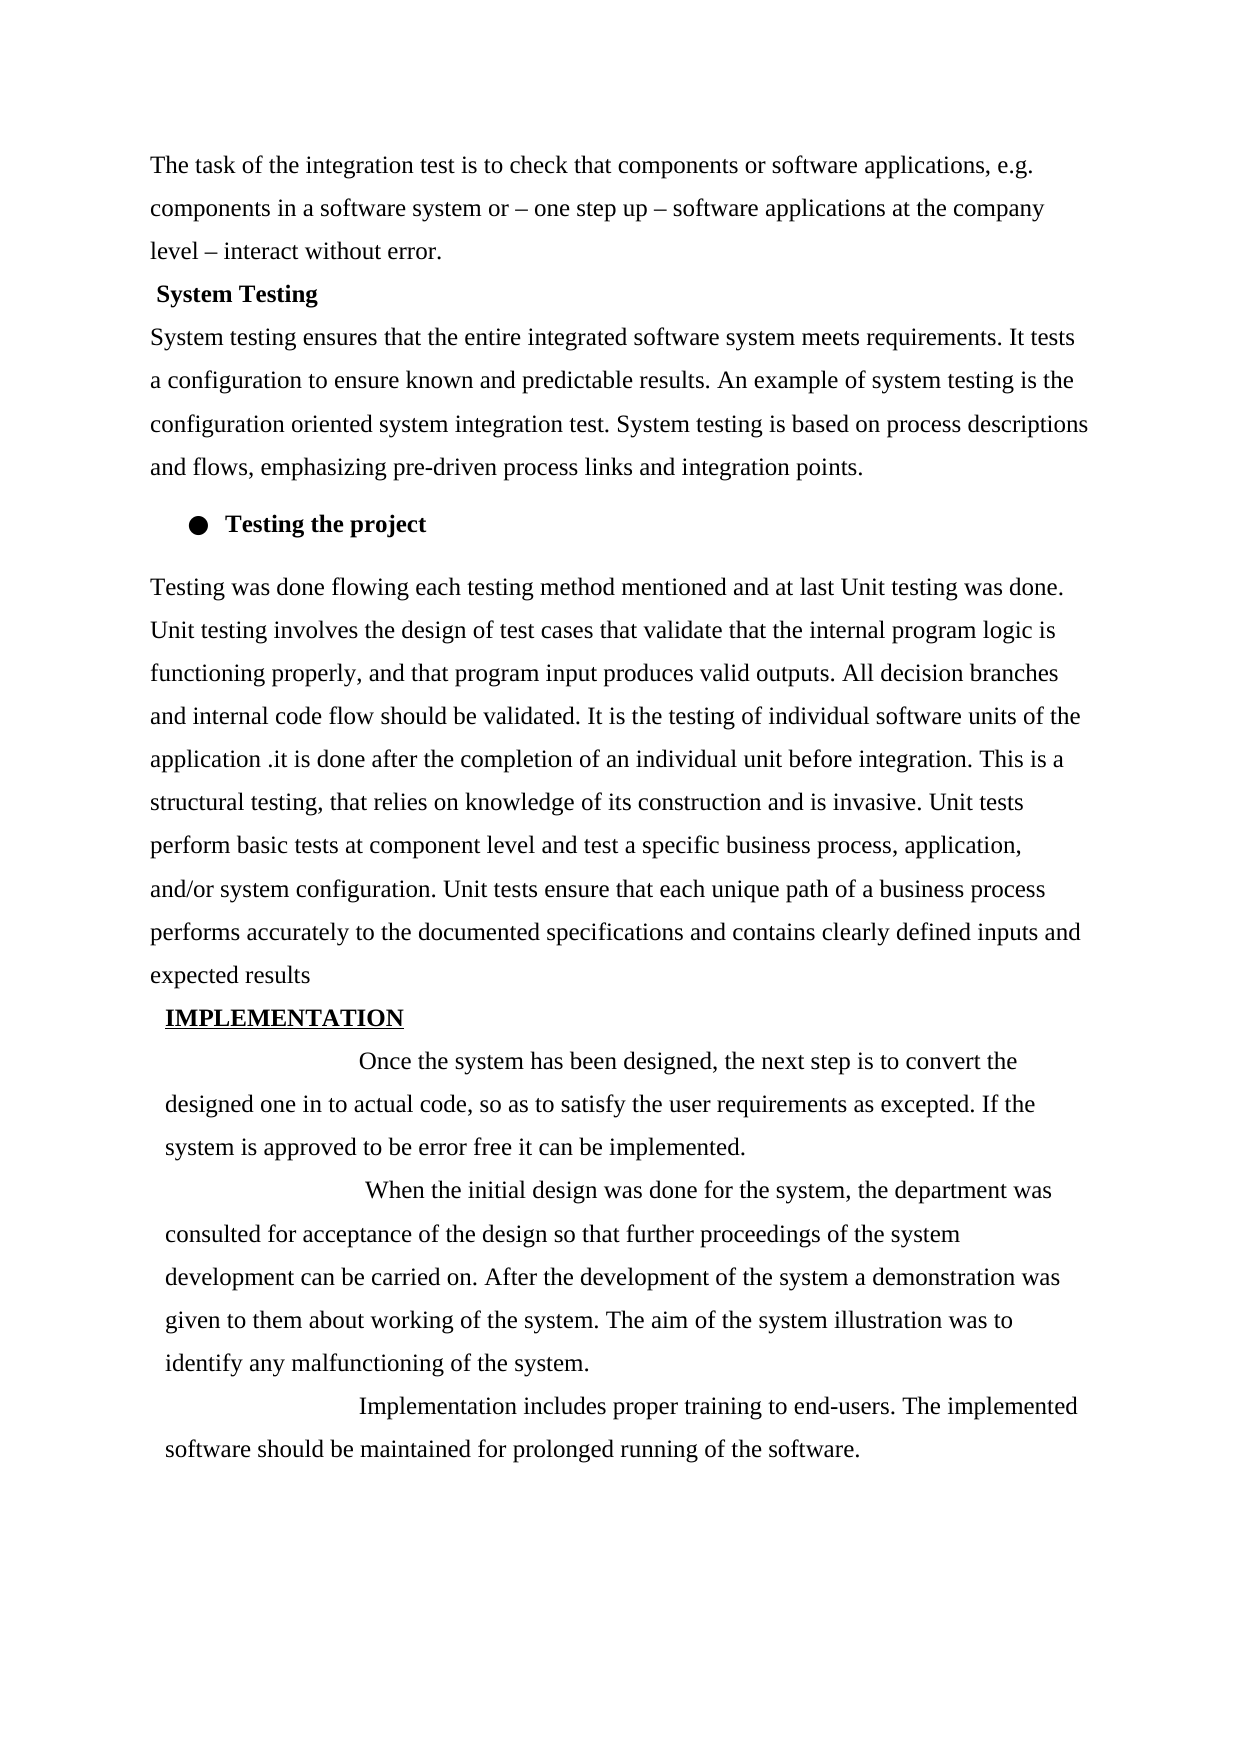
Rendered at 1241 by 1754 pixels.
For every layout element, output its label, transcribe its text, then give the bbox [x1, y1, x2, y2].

text Implementation includes proper training to end-users. The implemented software should be maintained for prolonged running of the software. [165, 1391, 1090, 1463]
text Once the system has been designed, the next step is to convert the designed one in to actual code, so as to satisfy the user requirements as excepted. If the system is approved to be error free it can be implemented. [165, 1046, 1090, 1161]
list Testing the project [187, 495, 1090, 546]
text System testing ensures that the entire integrated software system meets requirements. It tests a configuration to ensure known and predictable results. An example of system testing is the configuration oriented system integration test. System testing is based on process descriptions and flows, emphasizing pre-driven process links and integration points. [150, 322, 1090, 481]
subtitle IMPLEMENTATION [165, 1003, 1090, 1032]
text When the initial design was done for the system, the department was consulted for acceptance of the design so that further proceedings of the system development can be carried on. After the development of the system a demonstration was given to them about working of the system. The aim of the system illustration was to identify any malfunctioning of the system. [165, 1176, 1090, 1377]
text System Testing [150, 279, 1090, 308]
text Testing was done flowing each testing method mentioned and at last Unit testing was done. [150, 572, 1090, 601]
text The task of the integration test is to check that components or software applications, e.g. components in a software system or – one step up – software applications at the company level – interact without error. [150, 150, 1090, 265]
text Unit testing involves the design of test cases that validate that the internal program logic is functioning properly, and that program input produces valid outputs. All decision branches and internal code flow should be validated. It is the testing of individual software units of the application .it is done after the completion of an individual unit before integration. This is a structural testing, that relies on knowledge of its construction and is invasive. Unit tests perform basic tests at component level and test a specific business process, application, and/or system configuration. Unit tests ensure that each unique path of a business process performs accurately to the documented specifications and contains clearly defined inputs and expected results [150, 615, 1090, 989]
